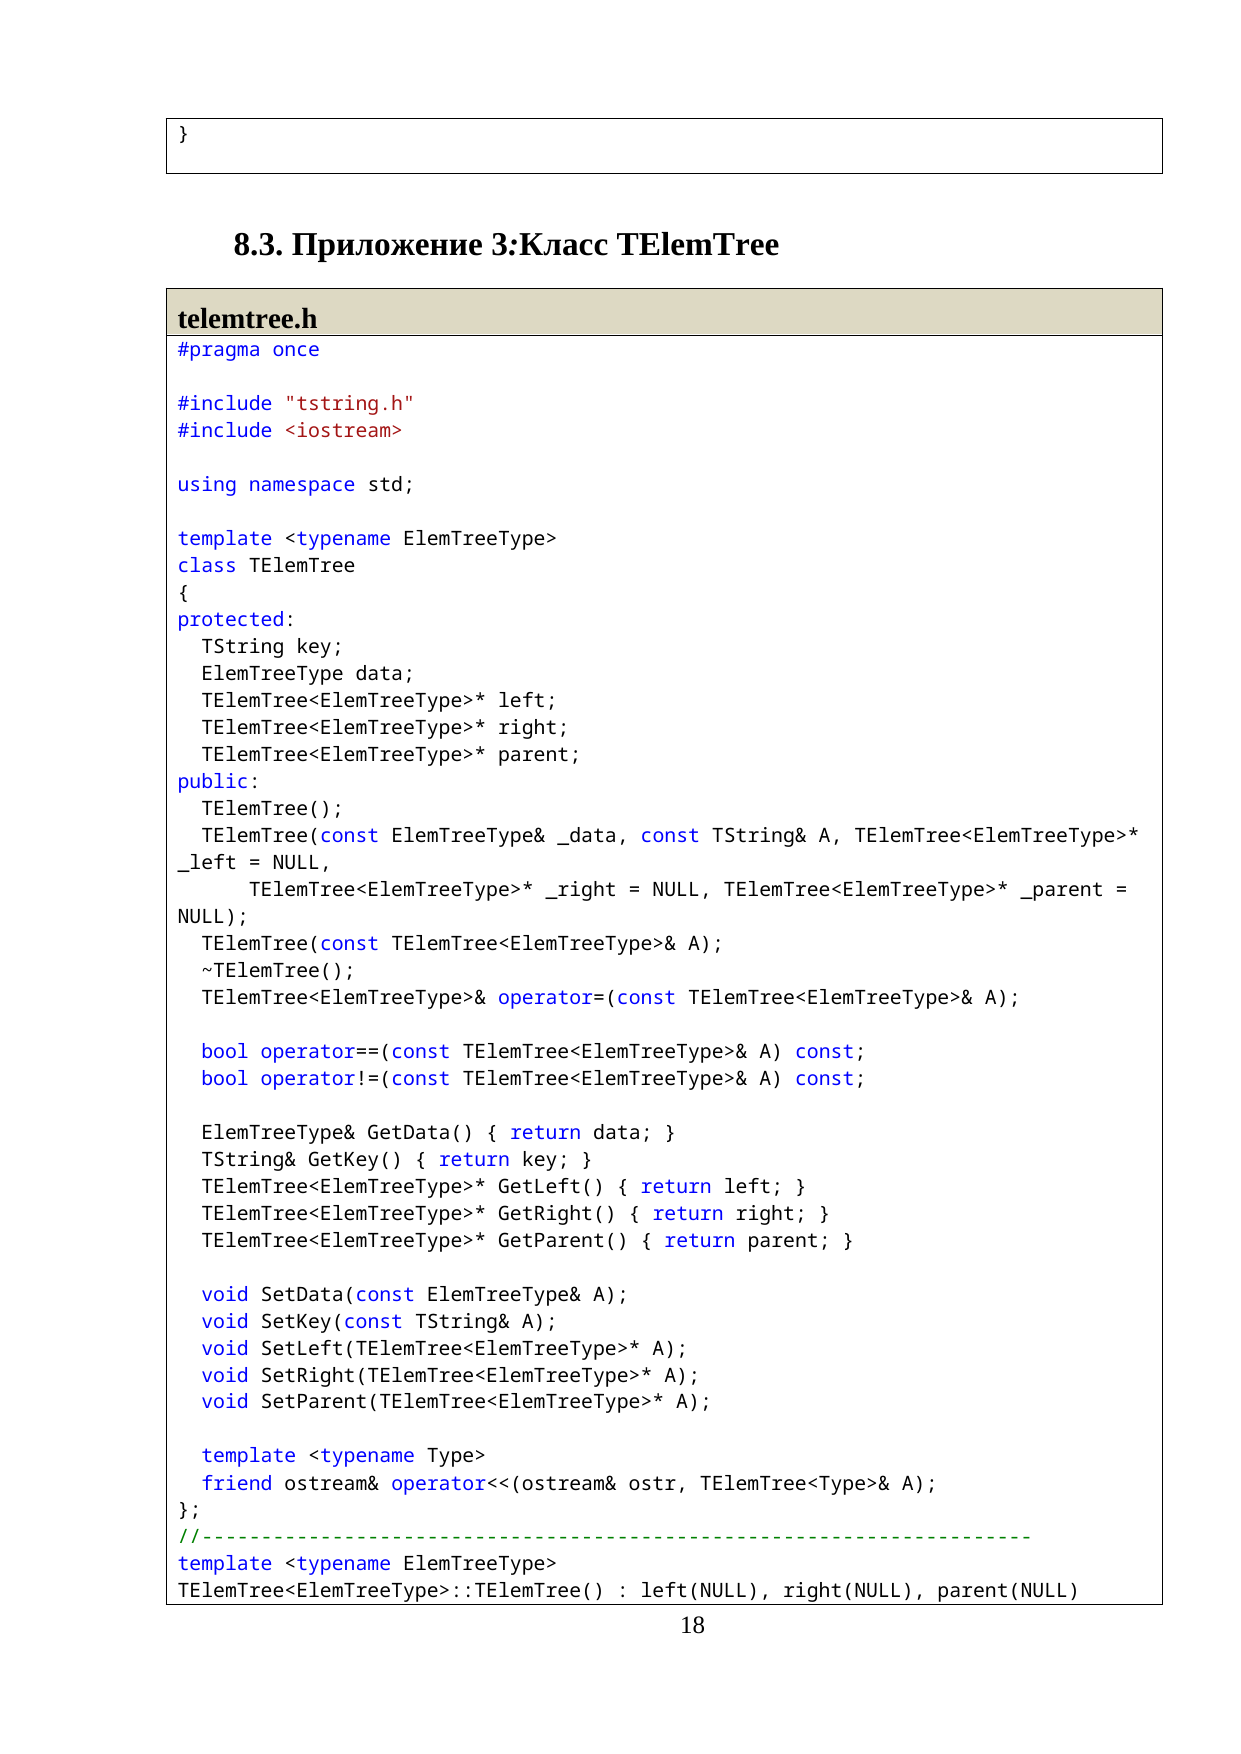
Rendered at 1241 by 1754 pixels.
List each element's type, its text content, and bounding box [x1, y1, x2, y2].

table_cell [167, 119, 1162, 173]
subtitle 8.3. Приложение 3:Класс TElemTree [233, 224, 1152, 262]
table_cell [167, 336, 1162, 1604]
table_header telemtree.h [167, 289, 1162, 334]
